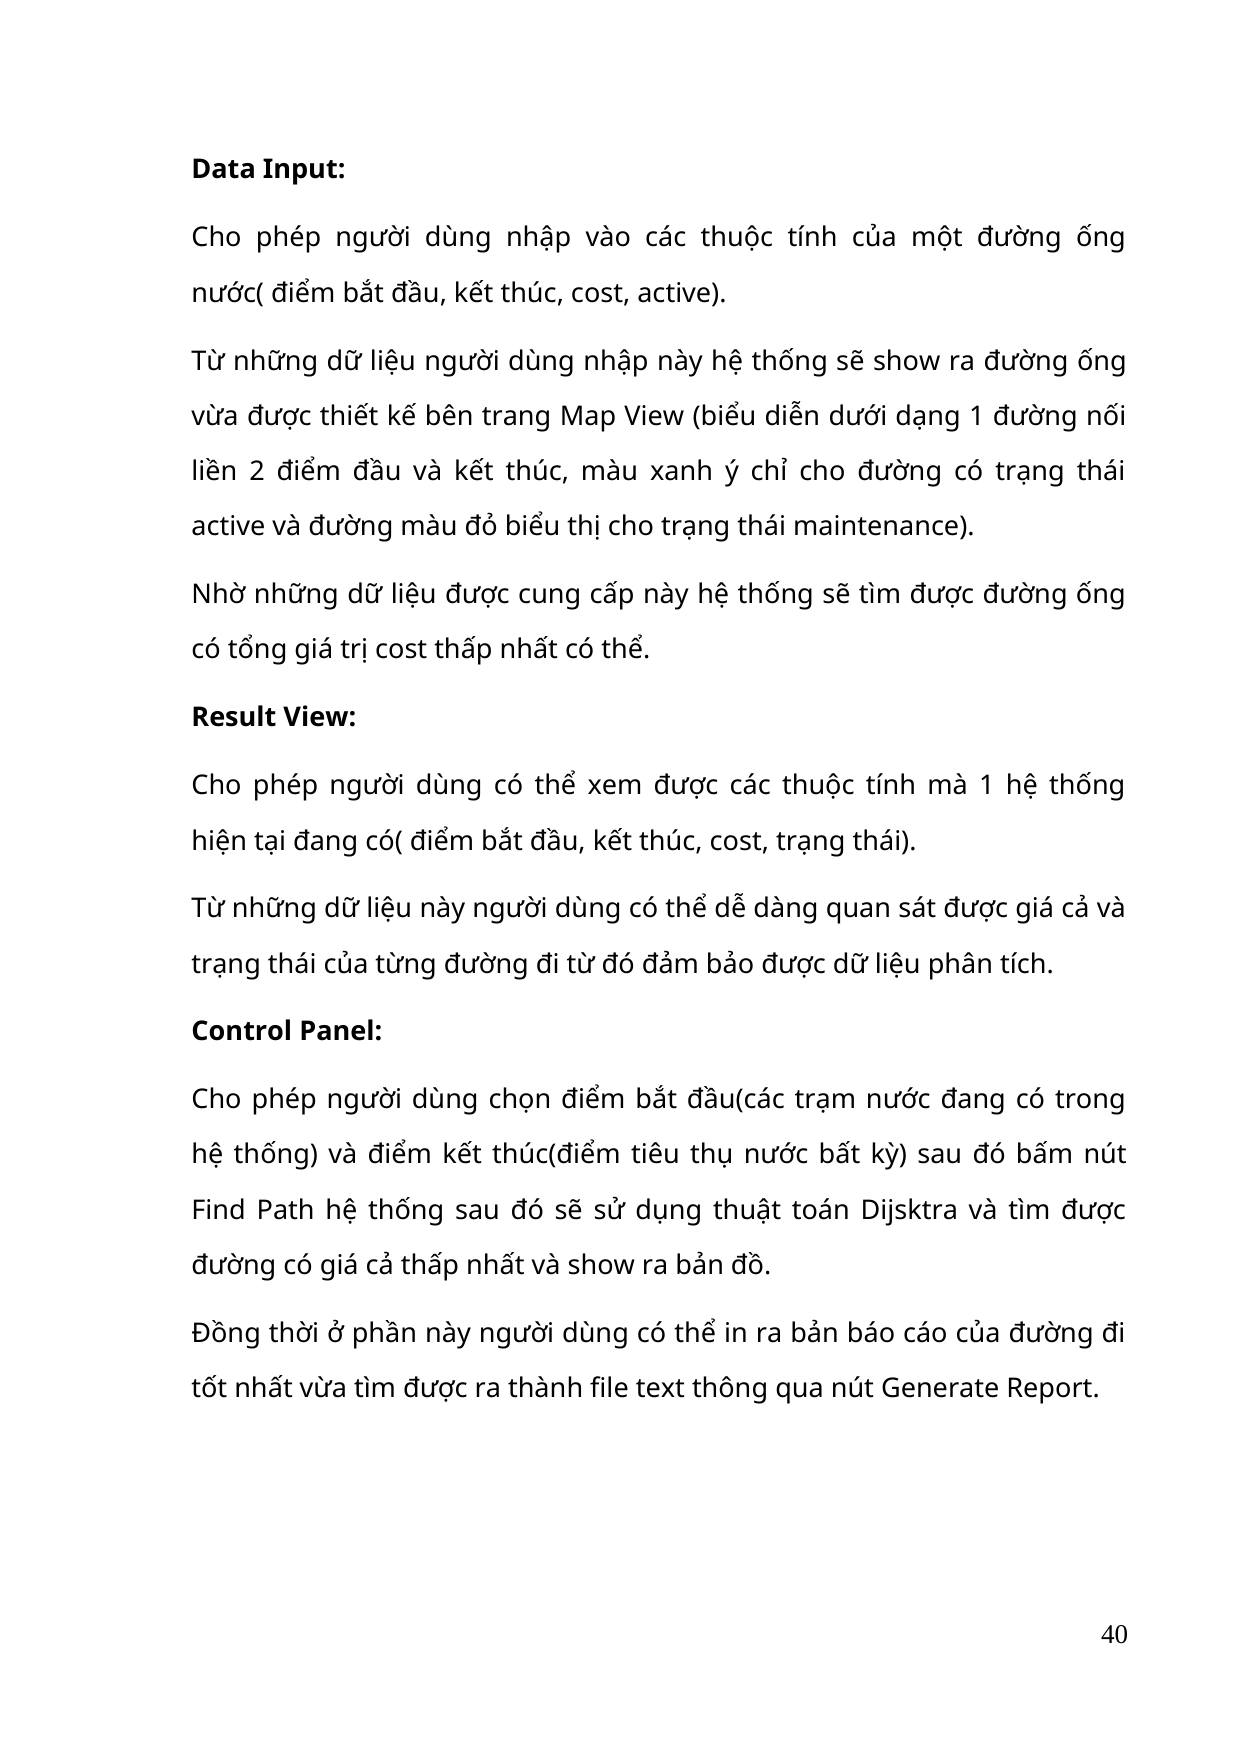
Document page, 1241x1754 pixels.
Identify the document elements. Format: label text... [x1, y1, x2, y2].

text Từ những dữ liệu này người dùng có thể dễ dàng quan sát được giá cả và trạng thái của từng đường đi từ đó đảm bảo được dữ liệu phân tích. [191, 889, 1128, 981]
text Control Panel: [191, 1012, 1128, 1049]
text Cho phép người dùng nhập vào các thuộc tính của một đường ống nước( điểm bắt đầu, kết thúc, cost, active). [191, 218, 1128, 310]
text Cho phép người dùng chọn điểm bắt đầu(các trạm nước đang có trong hệ thống) và điểm kết thúc(điểm tiêu thụ nước bất kỳ) sau đó bấm nút Find Path hệ thống sau đó sẽ sử dụng thuật toán Dijsktra và tìm được đường có giá cả thấp nhất và show ra bản đồ. [191, 1080, 1128, 1282]
text Đồng thời ở phần này người dùng có thể in ra bản báo cáo của đường đi tốt nhất vừa tìm được ra thành file text thông qua nút Generate Report. [191, 1313, 1128, 1406]
text Data Input: [191, 150, 1128, 187]
text Cho phép người dùng có thể xem được các thuộc tính mà 1 hệ thống hiện tại đang có( điểm bắt đầu, kết thúc, cost, trạng thái). [191, 766, 1128, 858]
text Từ những dữ liệu người dùng nhập này hệ thống sẽ show ra đường ống vừa được thiết kế bên trang Map View (biểu diễn dưới dạng 1 đường nối liền 2 điểm đầu và kết thúc, màu xanh ý chỉ cho đường có trạng thái active và đường màu đỏ biểu thị cho trạng thái maintenance). [191, 341, 1128, 544]
text Nhờ những dữ liệu được cung cấp này hệ thống sẽ tìm được đường ống có tổng giá trị cost thấp nhất có thể. [191, 575, 1128, 667]
text Result View: [191, 698, 1128, 735]
